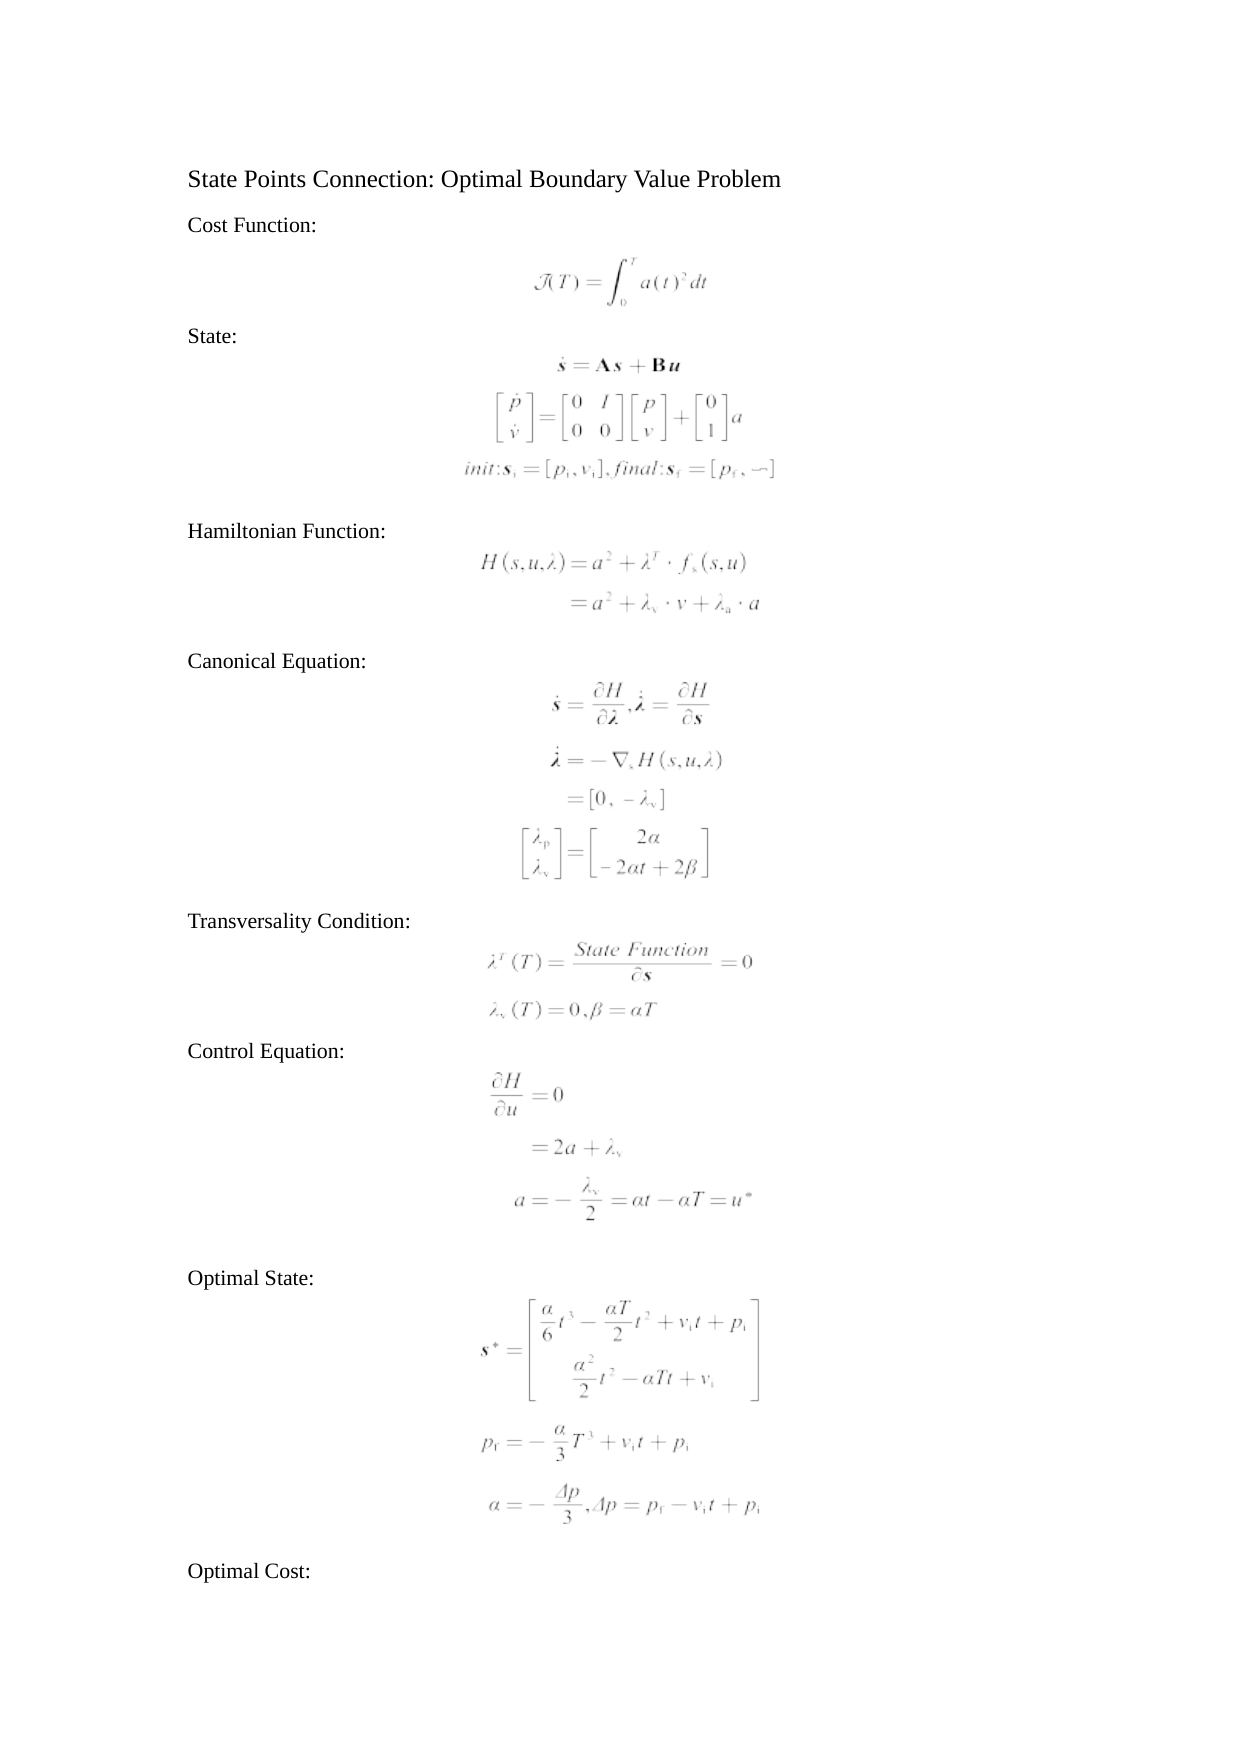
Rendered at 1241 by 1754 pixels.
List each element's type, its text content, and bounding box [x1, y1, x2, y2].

text Control Equation: [187, 1034, 1053, 1066]
text Transversality Condition: [187, 904, 1053, 936]
text Optimal Cost: [187, 1554, 1053, 1586]
text Cost Function: [187, 209, 1053, 241]
text State: [187, 319, 1053, 351]
text Canonical Equation: [187, 644, 1053, 676]
text Optimal State: [187, 1261, 1053, 1294]
text State Points Connection: Optimal Boundary Value Problem [187, 162, 1053, 194]
text Hamiltonian Function: [187, 514, 1053, 546]
